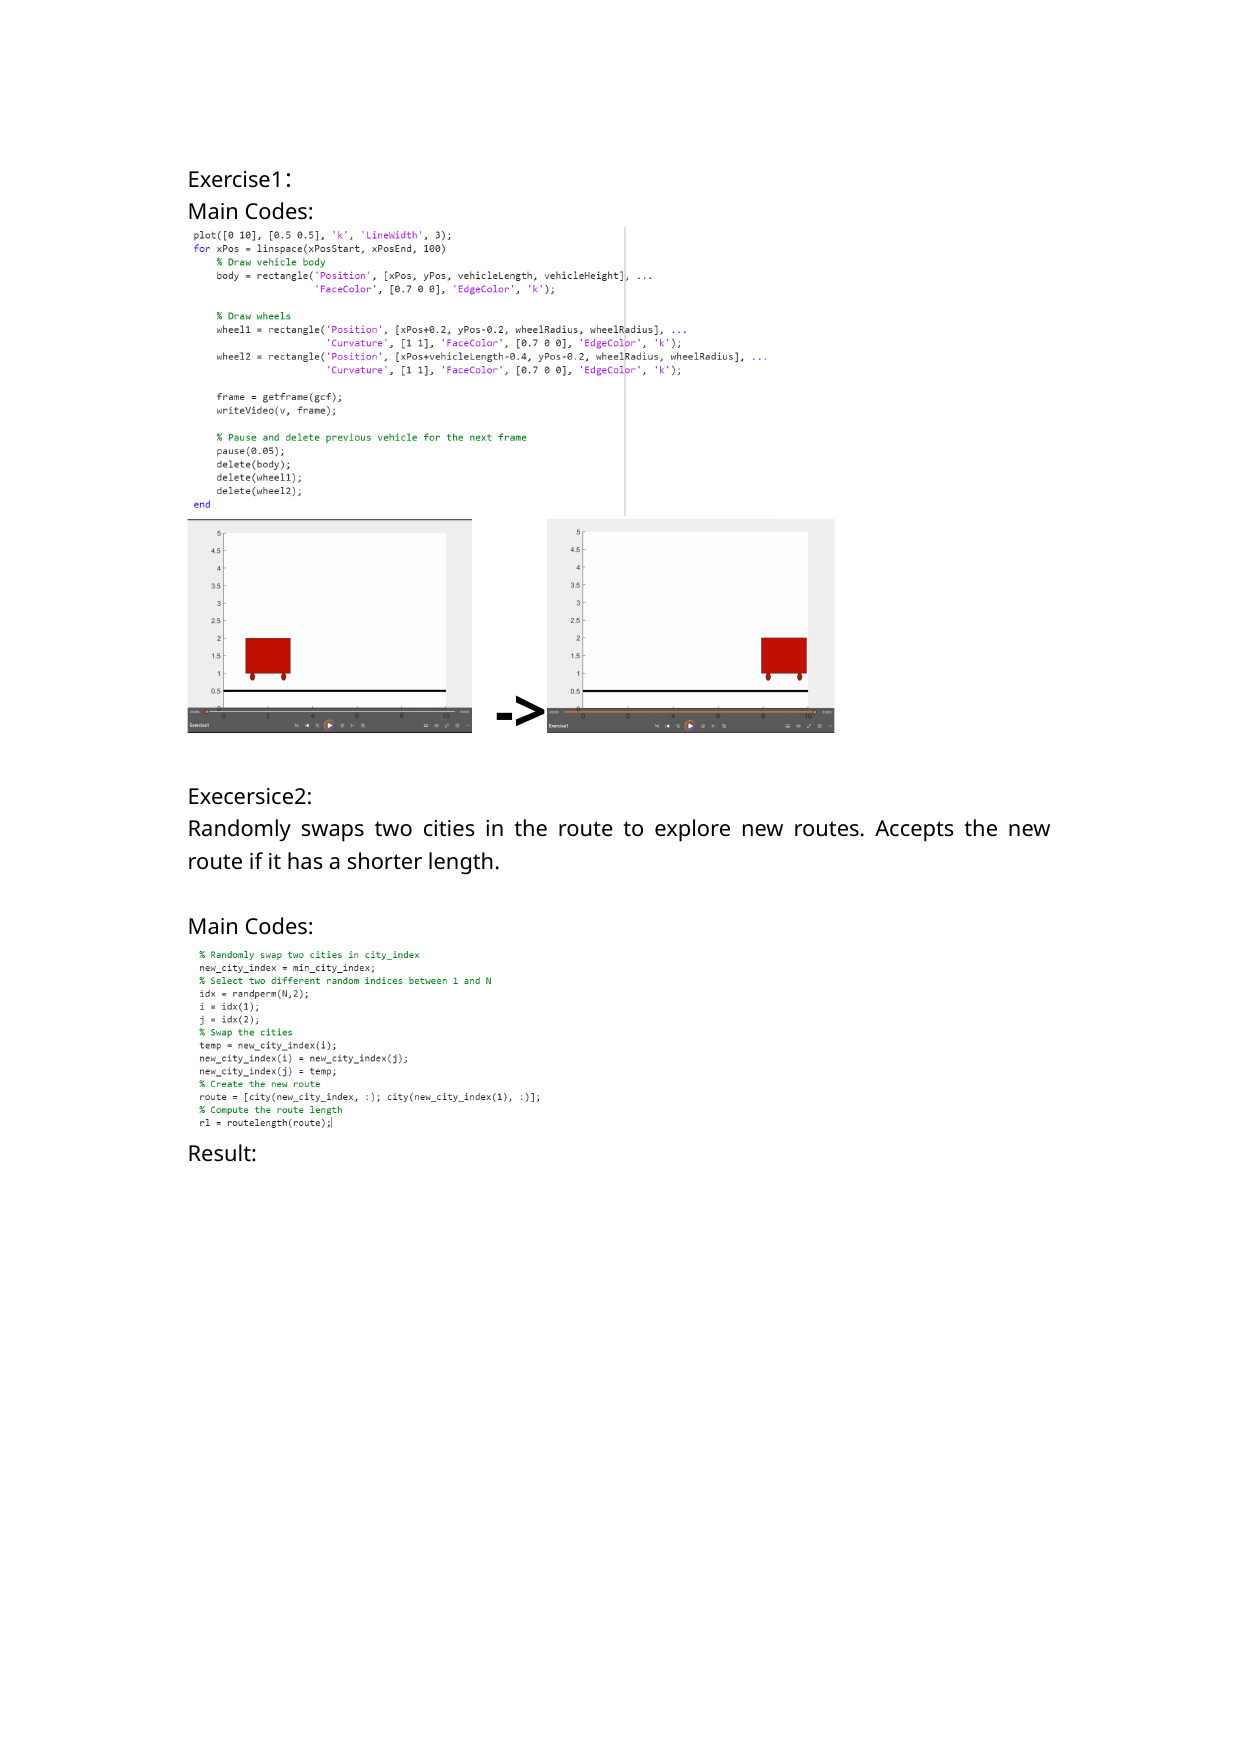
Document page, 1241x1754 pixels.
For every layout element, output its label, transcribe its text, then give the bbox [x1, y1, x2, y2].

picture [547, 519, 835, 733]
text Exercise1： [187, 162, 1053, 194]
text Main Codes: [187, 194, 1053, 227]
picture [187, 519, 472, 733]
text Result: [187, 1137, 1053, 1169]
text Randomly swaps two cities in the route to explore new routes. Accepts the new route if it has a shorter length. [187, 812, 1053, 877]
text Main Codes: [187, 909, 1053, 942]
picture [187, 227, 774, 516]
picture [187, 942, 556, 1136]
text Execersice2: [187, 779, 1053, 812]
